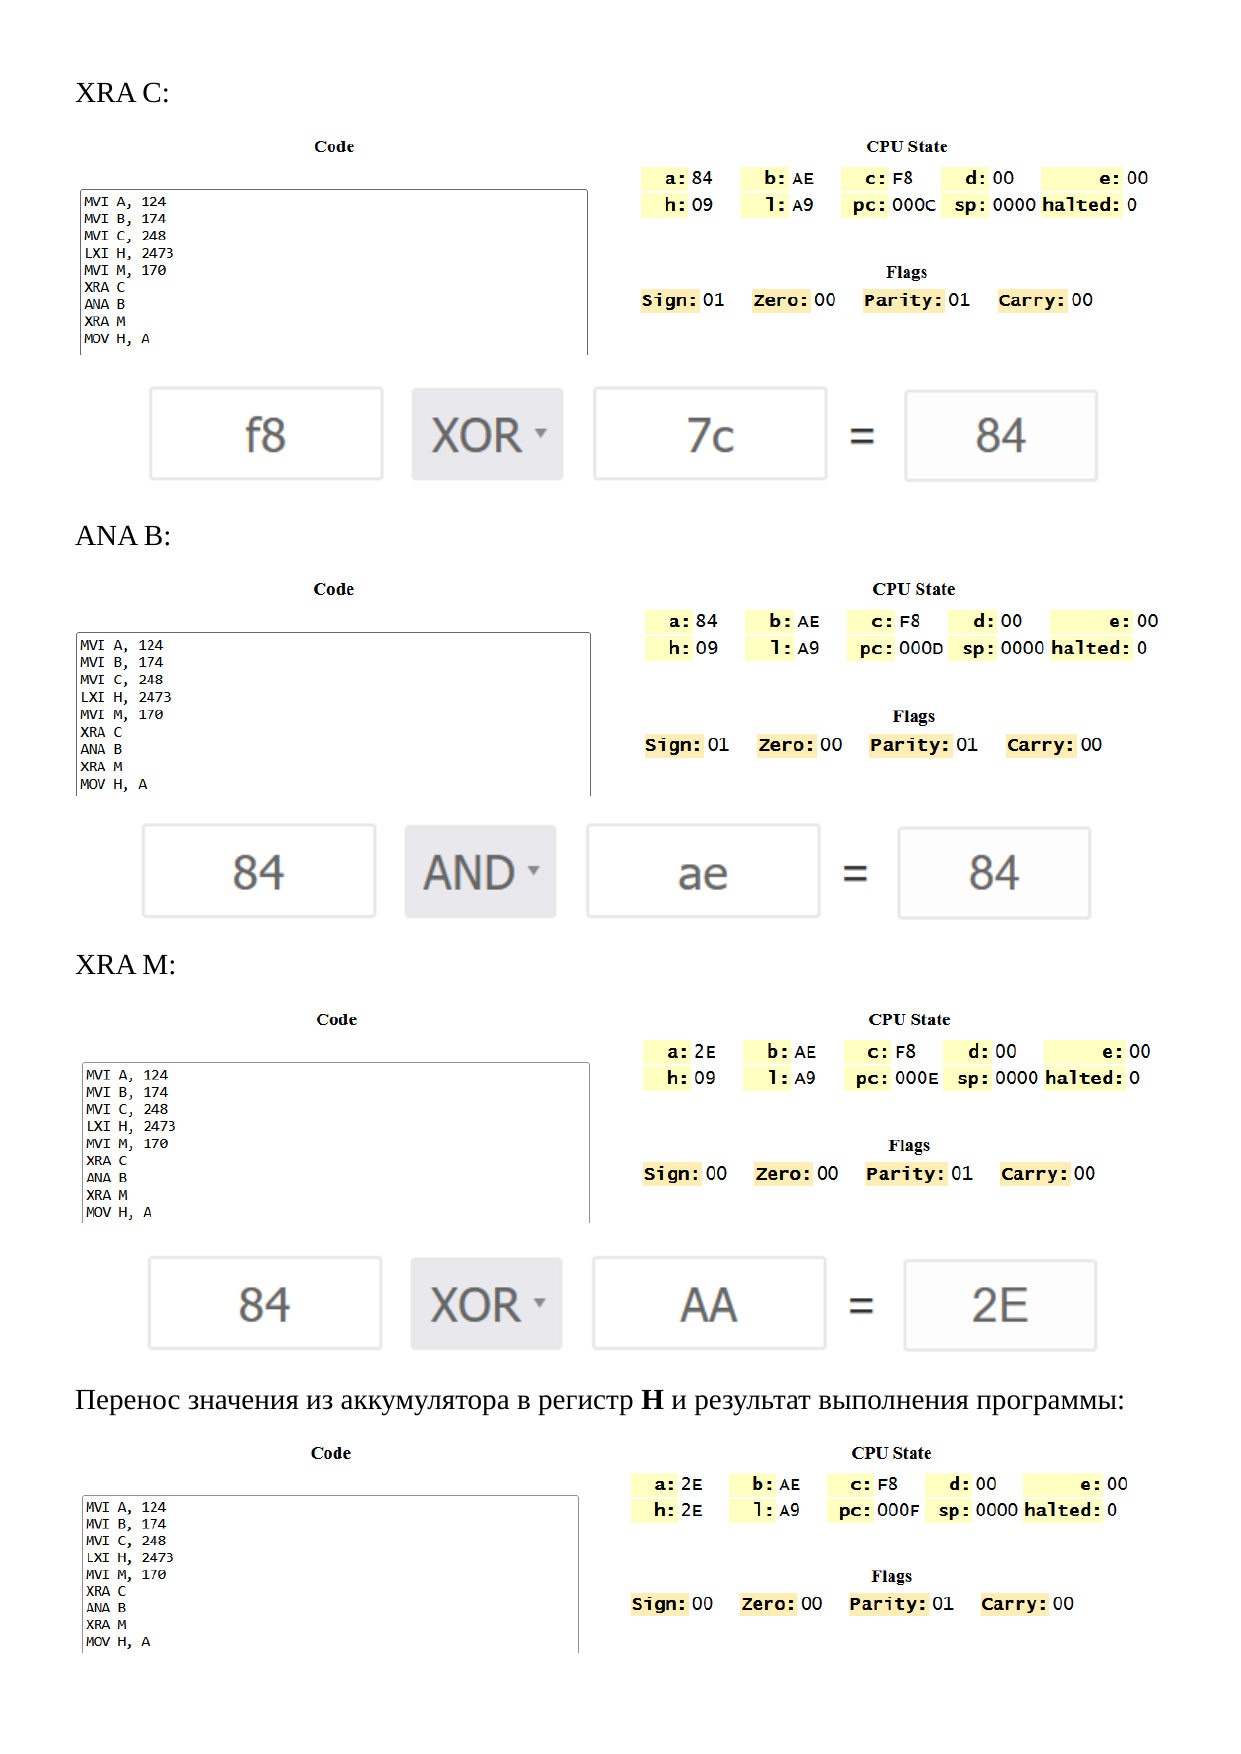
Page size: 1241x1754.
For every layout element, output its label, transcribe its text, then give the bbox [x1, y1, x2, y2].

picture [75, 567, 1166, 796]
picture [134, 1239, 1107, 1366]
picture [128, 812, 1112, 931]
picture [75, 997, 1166, 1223]
text ANA B: [75, 518, 1165, 551]
picture [75, 1432, 1166, 1653]
picture [126, 371, 1114, 501]
text XRA M: [75, 947, 1165, 981]
text XRA C: [75, 75, 1165, 108]
picture [75, 125, 1166, 355]
text Перенос значения из аккумулятора в регистр H и результат выполнения программы: [75, 1382, 1165, 1416]
